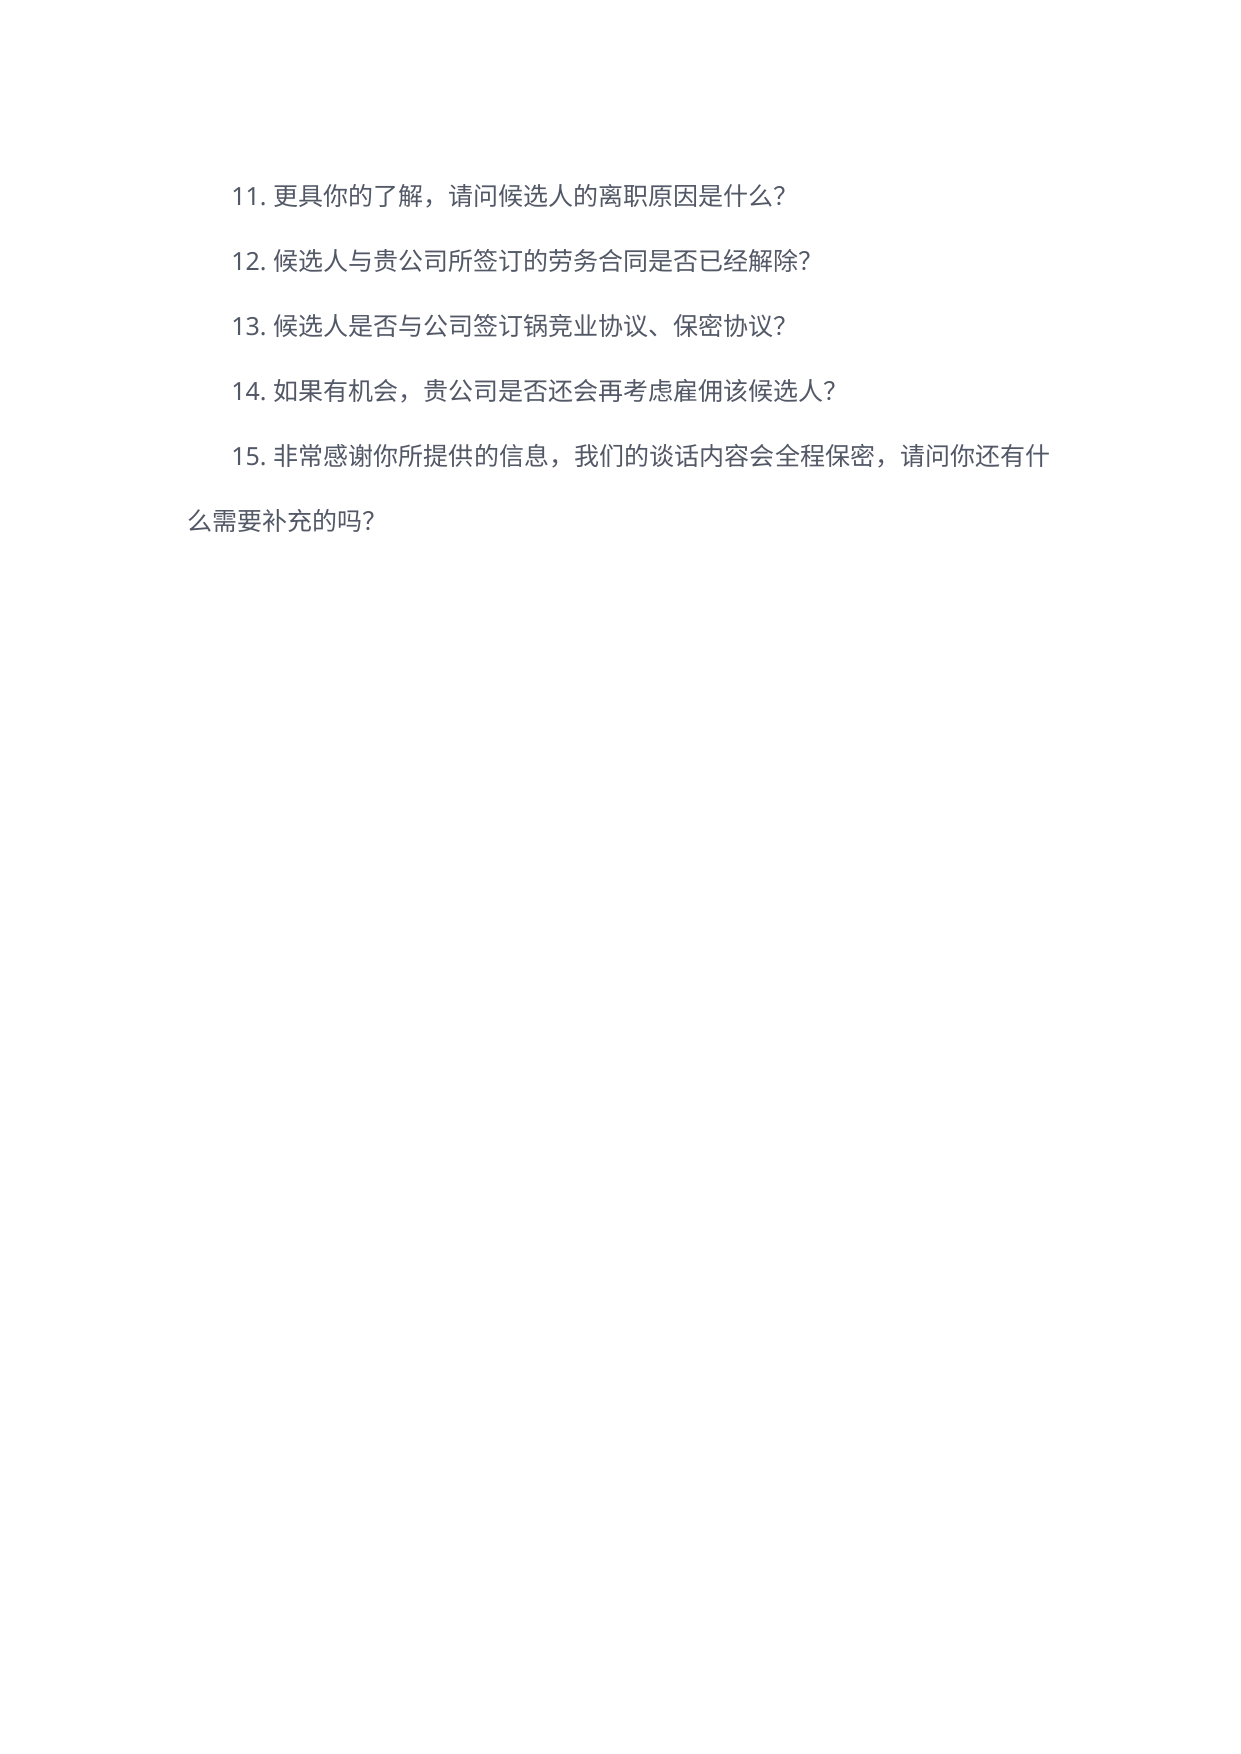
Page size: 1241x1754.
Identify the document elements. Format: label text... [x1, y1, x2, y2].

text 12. 候选人与贵公司所签订的劳务合同是否已经解除？ [187, 227, 1053, 292]
text 13. 候选人是否与公司签订锅竞业协议、保密协议？ [187, 292, 1053, 357]
text 14. 如果有机会，贵公司是否还会再考虑雇佣该候选人？ [187, 357, 1053, 422]
text 11. 更具你的了解，请问候选人的离职原因是什么？ [187, 162, 1053, 227]
text 15. 非常感谢你所提供的信息，我们的谈话内容会全程保密，请问你还有什么需要补充的吗？ [187, 422, 1053, 552]
